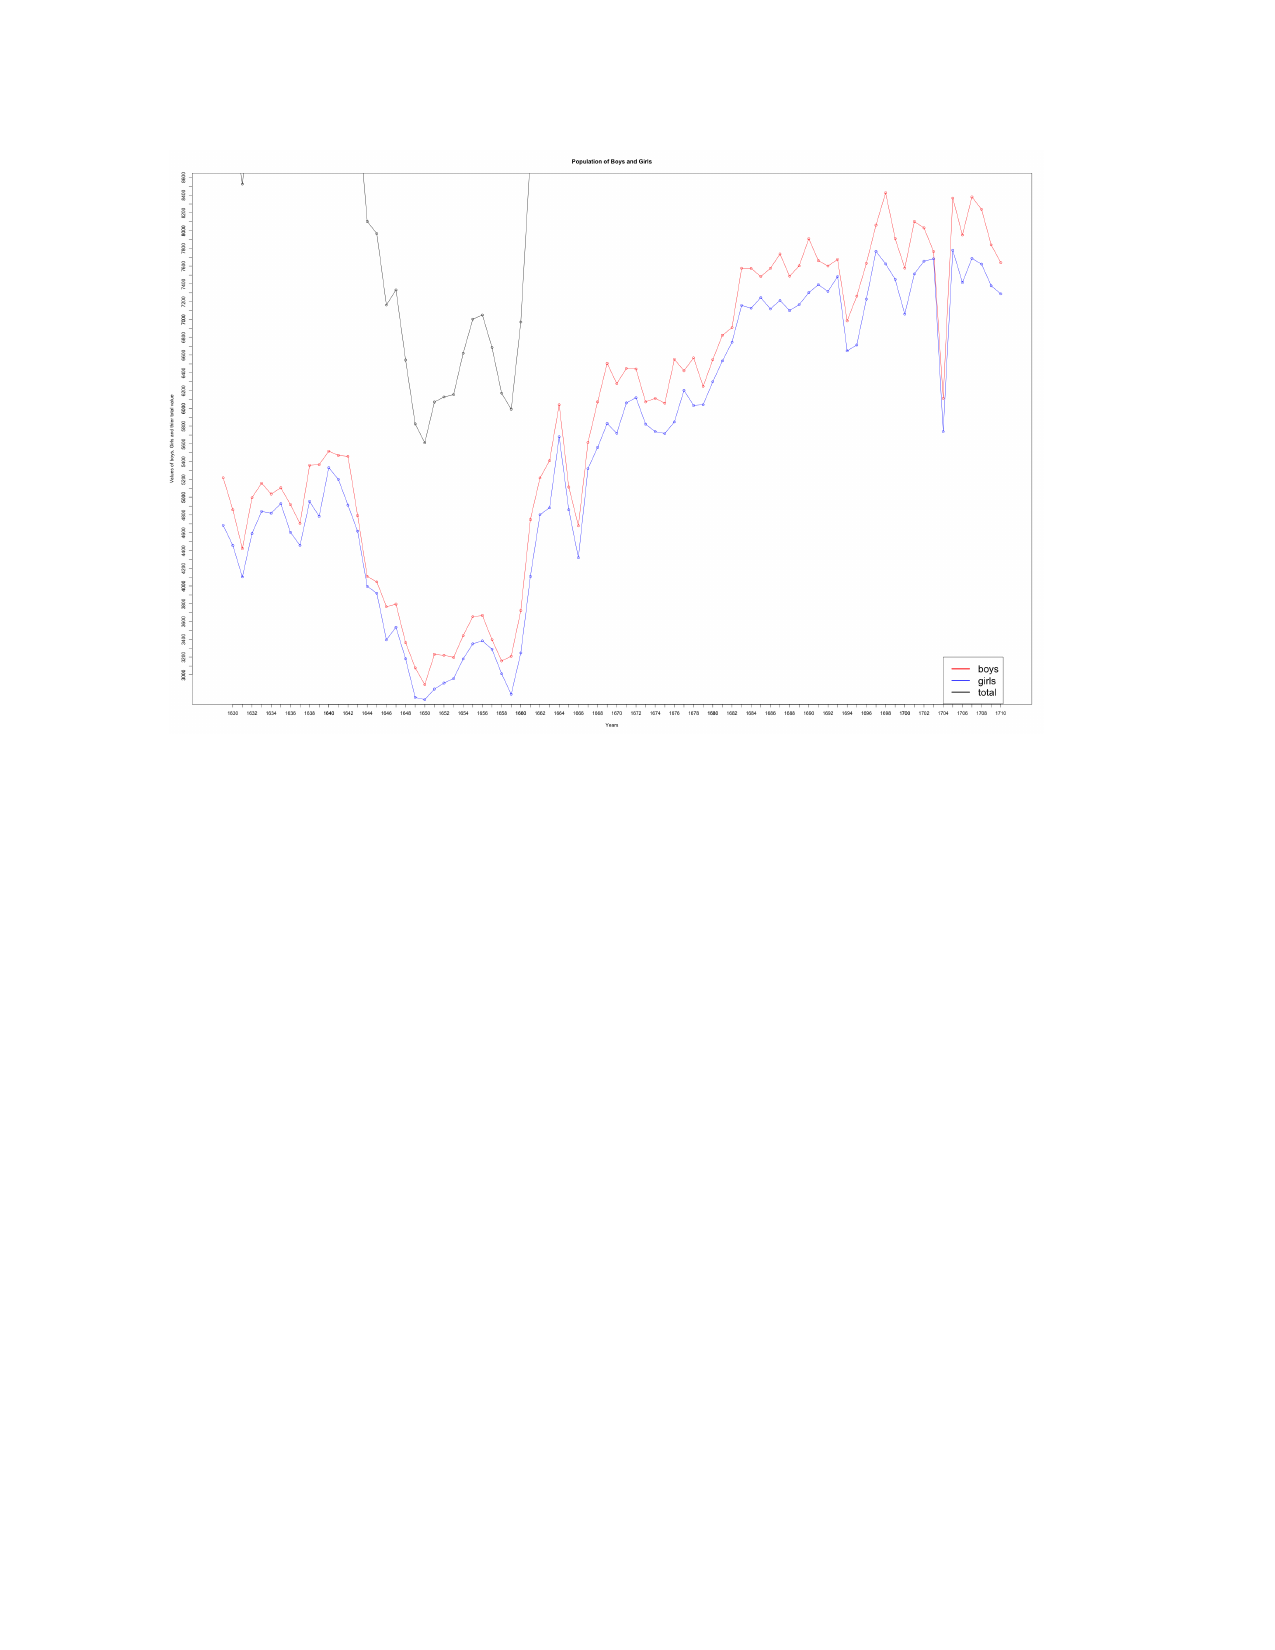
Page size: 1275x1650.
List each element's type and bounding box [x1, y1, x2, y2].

picture [168, 150, 1044, 734]
